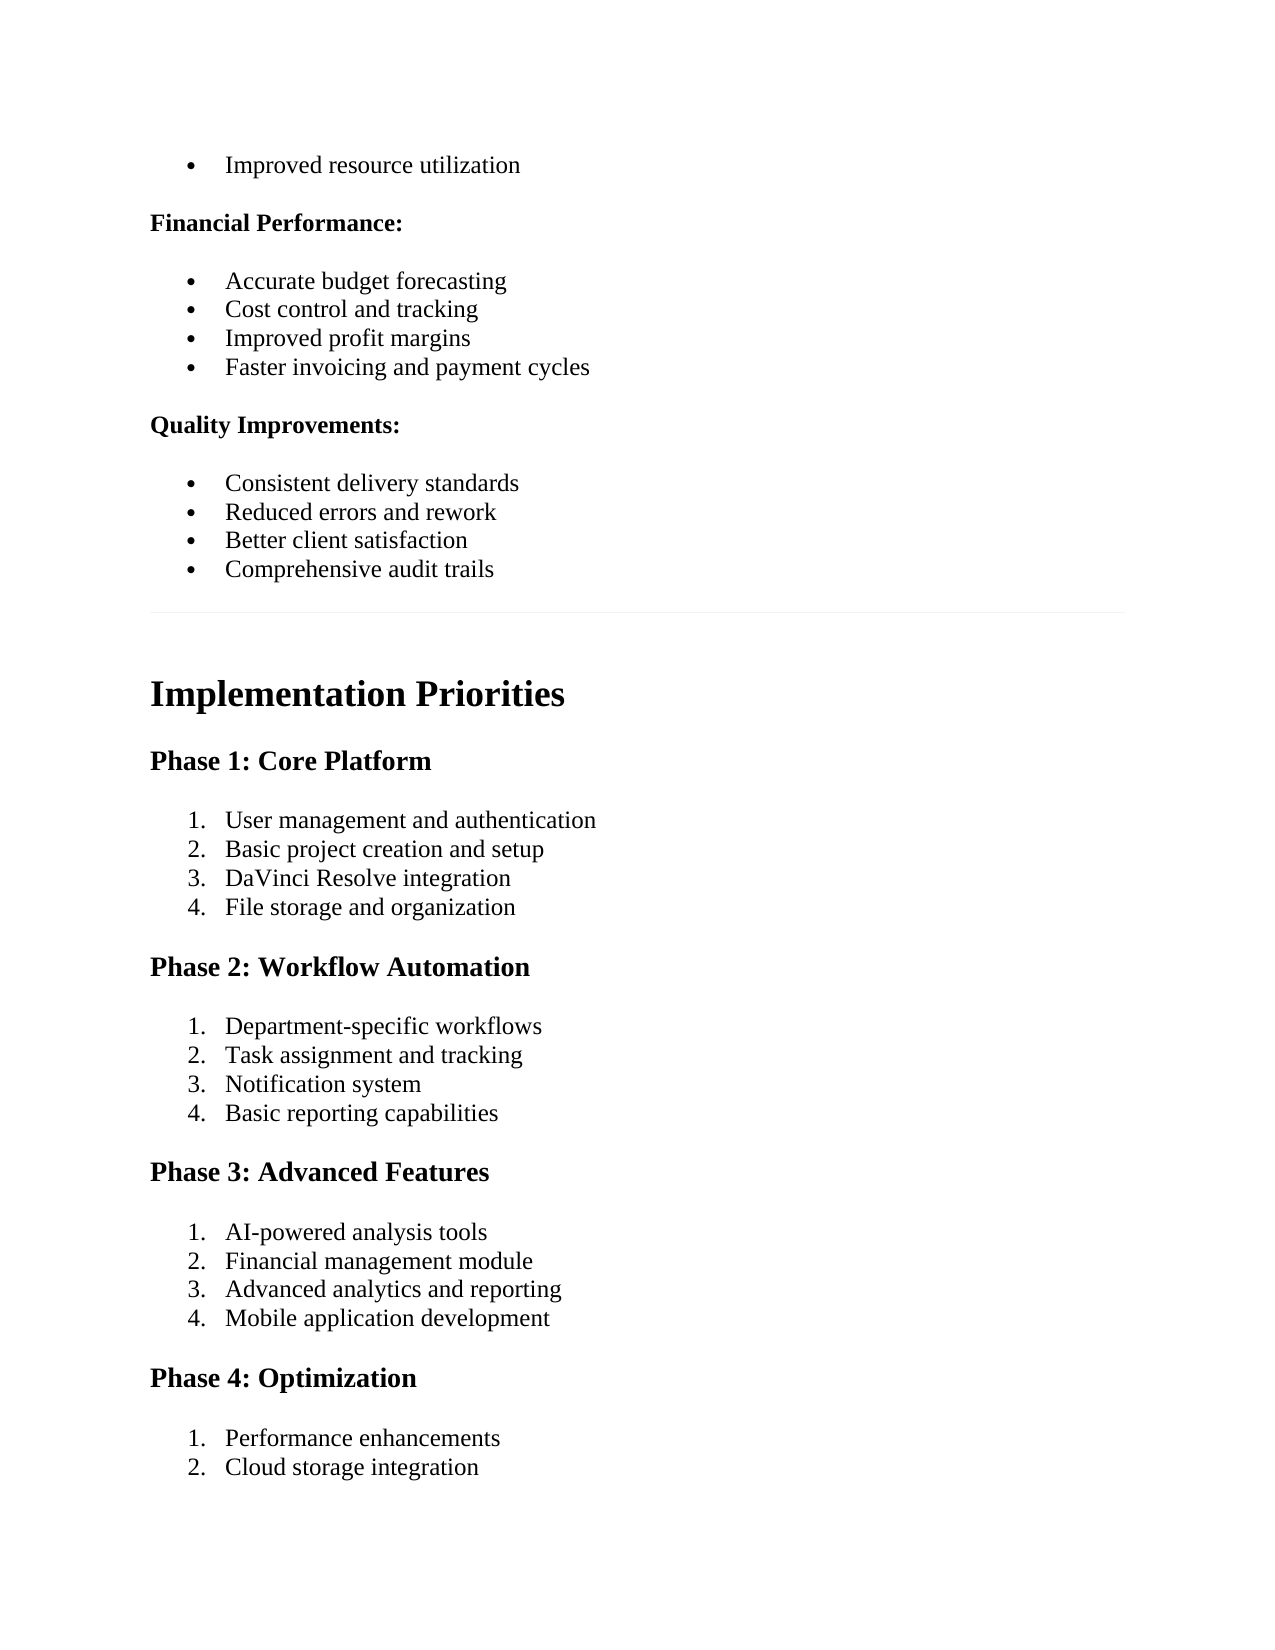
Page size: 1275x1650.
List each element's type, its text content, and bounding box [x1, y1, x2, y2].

list Advanced analytics and reporting [187, 1274, 1125, 1303]
list Improved resource utilization [187, 150, 1125, 179]
list Mobile application development [187, 1303, 1125, 1332]
list Comprehensive audit trails [187, 554, 1125, 583]
list DaVinci Resolve integration [187, 863, 1125, 892]
text Financial Performance: [150, 208, 1125, 237]
list Financial management module [187, 1246, 1125, 1274]
text Phase 1: Core Platform [150, 744, 1125, 776]
list Faster invoicing and payment cycles [187, 352, 1125, 381]
text Phase 3: Advanced Features [150, 1156, 1125, 1188]
list Basic project creation and setup [187, 834, 1125, 863]
list Consistent delivery standards [187, 468, 1125, 497]
list Cloud storage integration [187, 1452, 1125, 1480]
list Task assignment and tracking [187, 1040, 1125, 1069]
list Performance enhancements [187, 1423, 1125, 1452]
text Phase 4: Optimization [150, 1361, 1125, 1394]
list File storage and organization [187, 892, 1125, 921]
list Improved profit margins [187, 323, 1125, 352]
list Basic reporting capabilities [187, 1098, 1125, 1126]
list Reduced errors and rework [187, 497, 1125, 525]
list User management and authentication [187, 806, 1125, 834]
list Better client satisfaction [187, 525, 1125, 554]
text Quality Improvements: [150, 410, 1125, 439]
text Phase 2: Workflow Automation [150, 950, 1125, 982]
text Implementation Priorities [150, 672, 1125, 715]
list Notification system [187, 1069, 1125, 1098]
list AI-powered analysis tools [187, 1217, 1125, 1246]
list Cost control and tracking [187, 294, 1125, 323]
list Accurate budget forecasting [187, 266, 1125, 294]
list Department-specific workflows [187, 1011, 1125, 1040]
